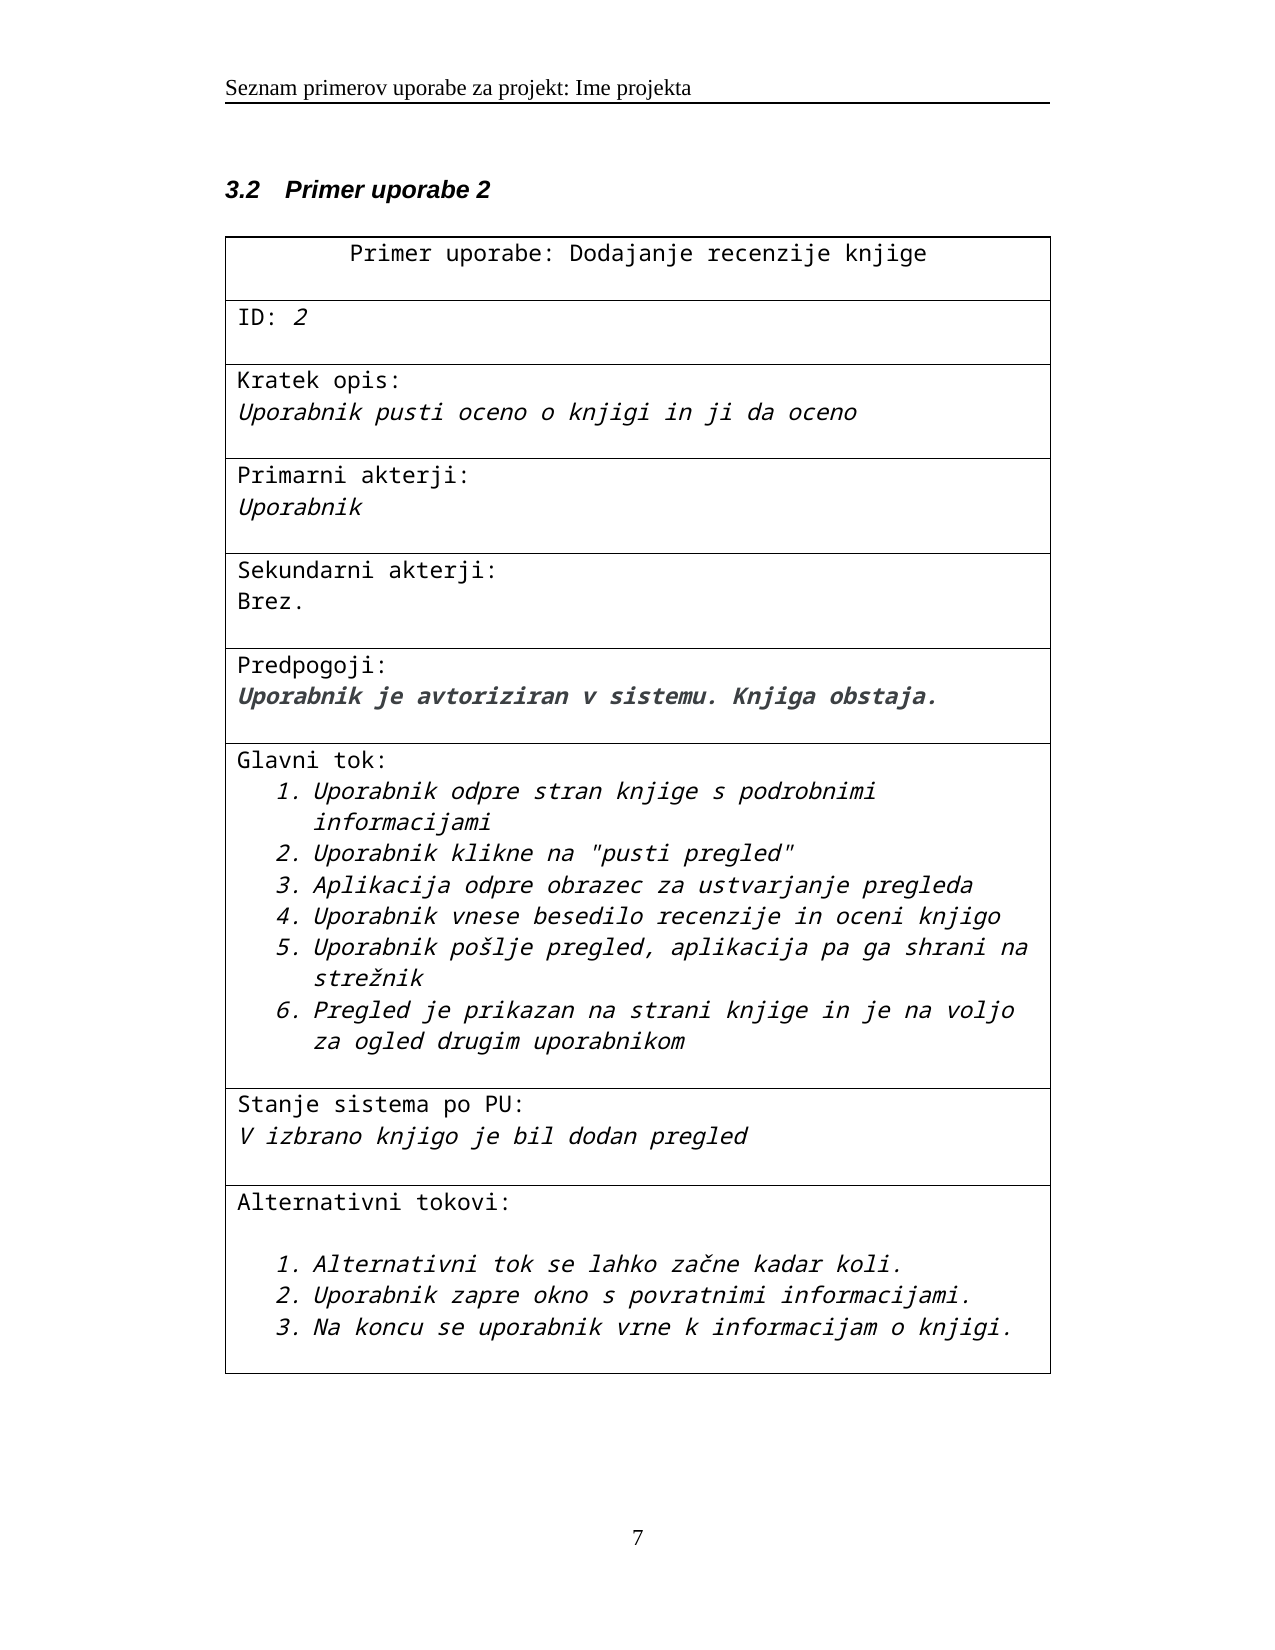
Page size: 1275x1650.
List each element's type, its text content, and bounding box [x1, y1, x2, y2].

table_cell Primarni akterji: Uporabnik [226, 459, 1050, 553]
subtitle Primer uporabe 2 [225, 175, 1050, 204]
table_cell Glavni tok: Uporabnik odpre stran knjige s podrobnimi informacijami Uporabnik klikne na "pusti pregled" Aplikacija odpre obrazec za ustvarjanje pregleda Uporabnik vnese besedilo recenzije in oceni knjigo Uporabnik pošlje pregled, aplikacija pa ga shrani na strežnik Pregled je prikazan na strani knjige in je na voljo za ogled drugim uporabnikom [226, 744, 1050, 1087]
table_cell Alternativni tokovi: Alternativni tok se lahko začne kadar koli. Uporabnik zapre okno s povratnimi informacijami. Na koncu se uporabnik vrne k informacijam o knjigi. [226, 1186, 1050, 1373]
table_cell Predpogoji: Uporabnik je avtoriziran v sistemu. Knjiga obstaja. [226, 649, 1050, 743]
table_header Primer uporabe: Dodajanje recenzije knjige [226, 238, 1050, 300]
table_cell Stanje sistema po PU: V izbrano knjigo je bil dodan pregled [226, 1089, 1050, 1185]
table_cell Kratek opis: Uporabnik pusti oceno o knjigi in ji da oceno [226, 365, 1050, 458]
table_cell Sekundarni akterji: Brez. [226, 554, 1050, 648]
table_cell ID: 2 [226, 301, 1050, 363]
